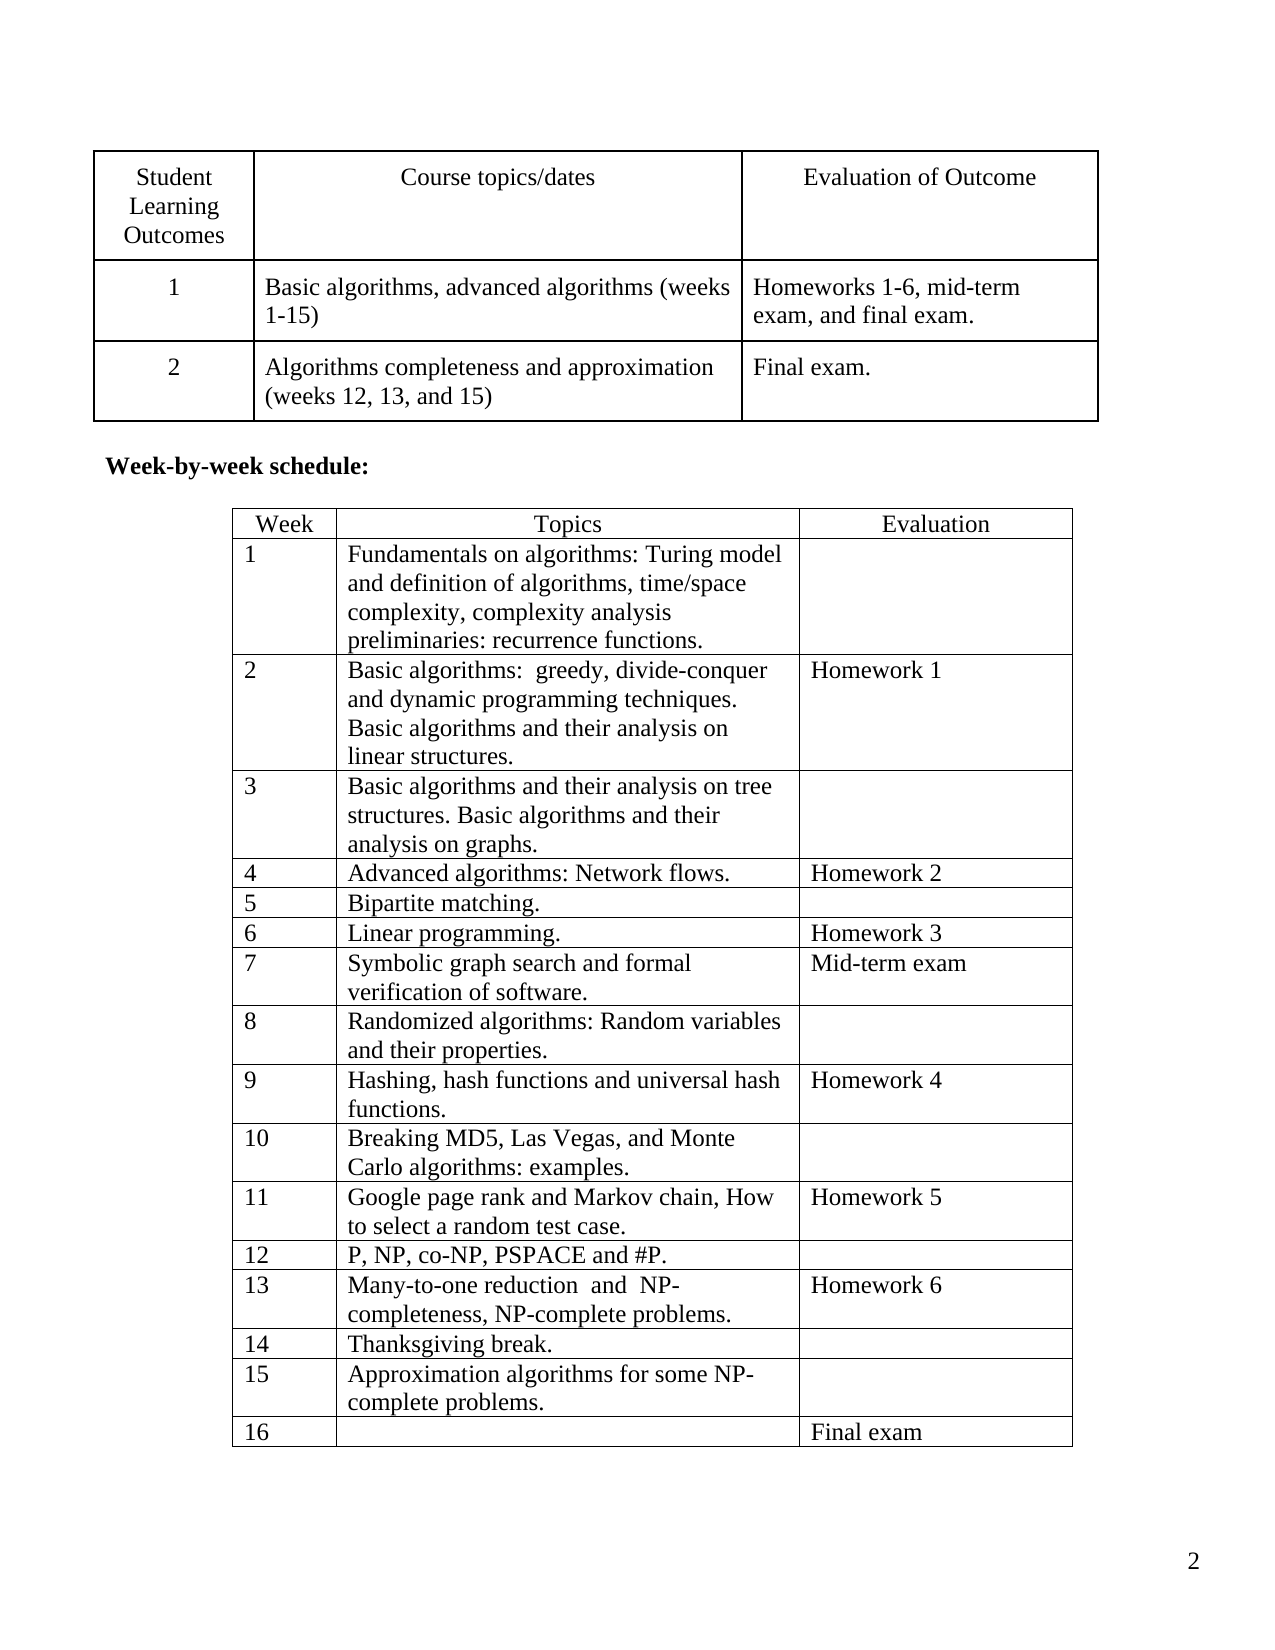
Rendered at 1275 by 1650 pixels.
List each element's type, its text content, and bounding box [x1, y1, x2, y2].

table_header Topics [337, 509, 799, 538]
table_cell [800, 1329, 1072, 1358]
table_cell Linear programming. [337, 918, 799, 947]
table_cell Breaking MD5, Las Vegas, and Monte Carlo algorithms: examples. [337, 1124, 799, 1181]
table_cell P, NP, co-NP, PSPACE and #P. [337, 1241, 799, 1269]
table_cell 16 [233, 1417, 336, 1446]
table_cell Approximation algorithms for some NP-complete problems. [337, 1359, 799, 1416]
table_header Evaluation of Outcome [743, 152, 1097, 259]
table_cell Homework 1 [800, 655, 1072, 770]
table_cell 5 [233, 888, 336, 917]
table_cell Many-to-one reduction and NP-completeness, NP-complete problems. [337, 1270, 799, 1328]
table_cell Randomized algorithms: Random variables and their properties. [337, 1006, 799, 1064]
table_cell Advanced algorithms: Network flows. [337, 859, 799, 887]
table_cell 10 [233, 1124, 336, 1181]
table_header Week [233, 509, 336, 538]
table_cell 7 [233, 948, 336, 1005]
text Week-by-week schedule: [105, 451, 1200, 479]
table_cell [800, 888, 1072, 917]
table_header Student Learning Outcomes [95, 152, 253, 259]
table_cell Homework 6 [800, 1270, 1072, 1328]
table_cell Final exam. [743, 342, 1097, 420]
table_cell 12 [233, 1241, 336, 1269]
table_cell Symbolic graph search and formal verification of software. [337, 948, 799, 1005]
table_cell [800, 1241, 1072, 1269]
table_cell Homework 2 [800, 859, 1072, 887]
table_cell Algorithms completeness and approximation (weeks 12, 13, and 15) [255, 342, 741, 420]
table_cell 9 [233, 1065, 336, 1122]
table_cell 2 [233, 655, 336, 770]
table_cell 14 [233, 1329, 336, 1358]
table_cell Google page rank and Markov chain, How to select a random test case. [337, 1182, 799, 1239]
table_cell 15 [233, 1359, 336, 1416]
table_cell [800, 1006, 1072, 1064]
table_cell Homework 3 [800, 918, 1072, 947]
table_cell 6 [233, 918, 336, 947]
table_cell 3 [233, 771, 336, 857]
table_cell Mid-term exam [800, 948, 1072, 1005]
table_cell Homeworks 1-6, mid-term exam, and final exam. [743, 261, 1097, 339]
table_cell Final exam [800, 1417, 1072, 1446]
table_cell [337, 1417, 799, 1446]
table_cell Homework 4 [800, 1065, 1072, 1122]
table_cell [800, 1124, 1072, 1181]
table_cell 1 [233, 539, 336, 654]
table_header Evaluation [800, 509, 1072, 538]
table_cell 8 [233, 1006, 336, 1064]
table_cell 1 [95, 261, 253, 339]
table_cell Bipartite matching. [337, 888, 799, 917]
table_cell Fundamentals on algorithms: Turing model and definition of algorithms, time/space complexity, complexity analysis preliminaries: recurrence functions. [337, 539, 799, 654]
table_cell 11 [233, 1182, 336, 1239]
table_cell Basic algorithms, advanced algorithms (weeks 1-15) [255, 261, 741, 339]
table_cell 4 [233, 859, 336, 887]
table_header Course topics/dates [255, 152, 741, 259]
table_cell 2 [95, 342, 253, 420]
table_cell [800, 771, 1072, 857]
table_cell Homework 5 [800, 1182, 1072, 1239]
table_cell Thanksgiving break. [337, 1329, 799, 1358]
table_cell [800, 1359, 1072, 1416]
table_cell Basic algorithms: greedy, divide-conquer and dynamic programming techniques. Basic algorithms and their analysis on linear structures. [337, 655, 799, 770]
table_cell [800, 539, 1072, 654]
table_cell 13 [233, 1270, 336, 1328]
table_cell Basic algorithms and their analysis on tree structures. Basic algorithms and their analysis on graphs. [337, 771, 799, 857]
table_cell Hashing, hash functions and universal hash functions. [337, 1065, 799, 1122]
